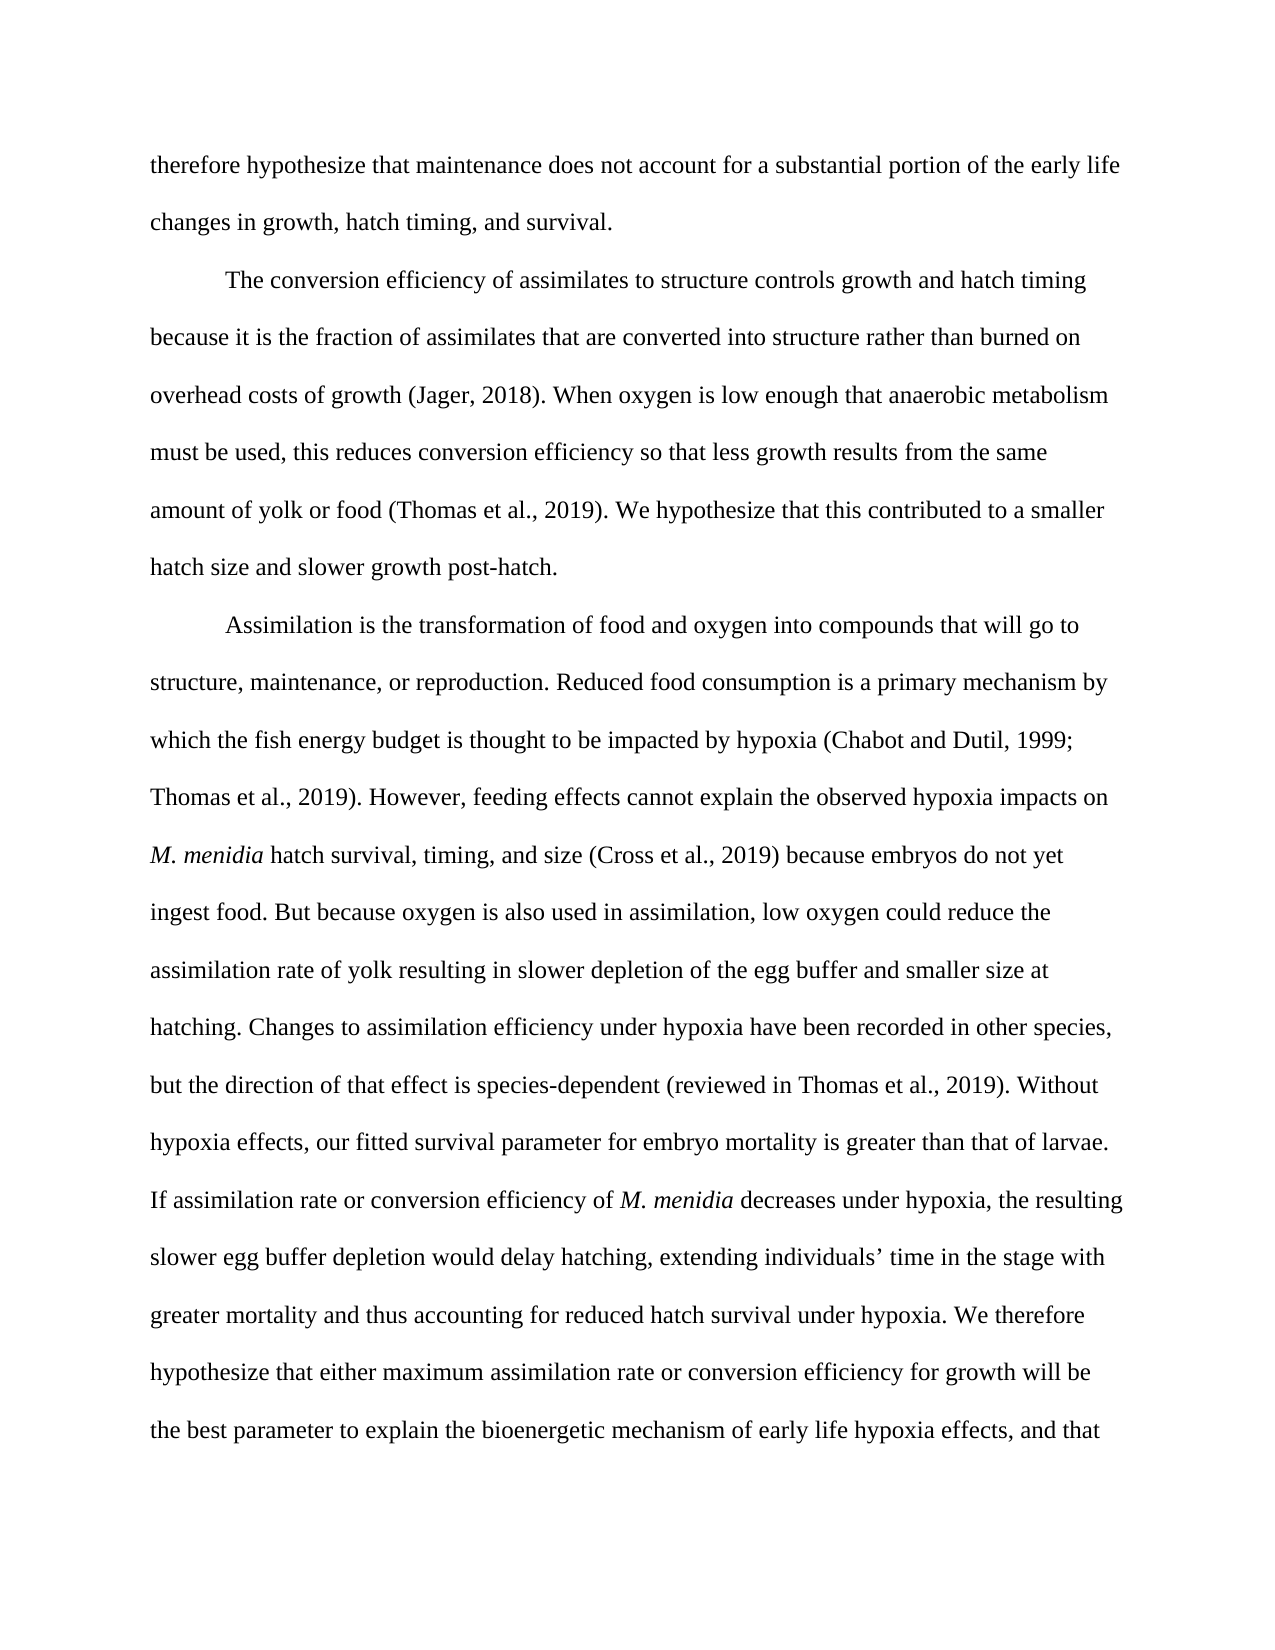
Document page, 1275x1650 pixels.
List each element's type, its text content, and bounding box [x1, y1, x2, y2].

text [150, 150, 1125, 236]
text The conversion efficiency of assimilates to structure controls growth and hatch timing because it is the fraction of assimilates that are converted into structure rather than burned on overhead costs of growth (Jager, 2018). When oxygen is low enough that anaerobic metabolism must be used, this reduces conversion efficiency so that less growth results from the same amount of yolk or food (Thomas et al., 2019). We hypothesize that this contributed to a smaller hatch size and slower growth post-hatch. [150, 265, 1125, 581]
